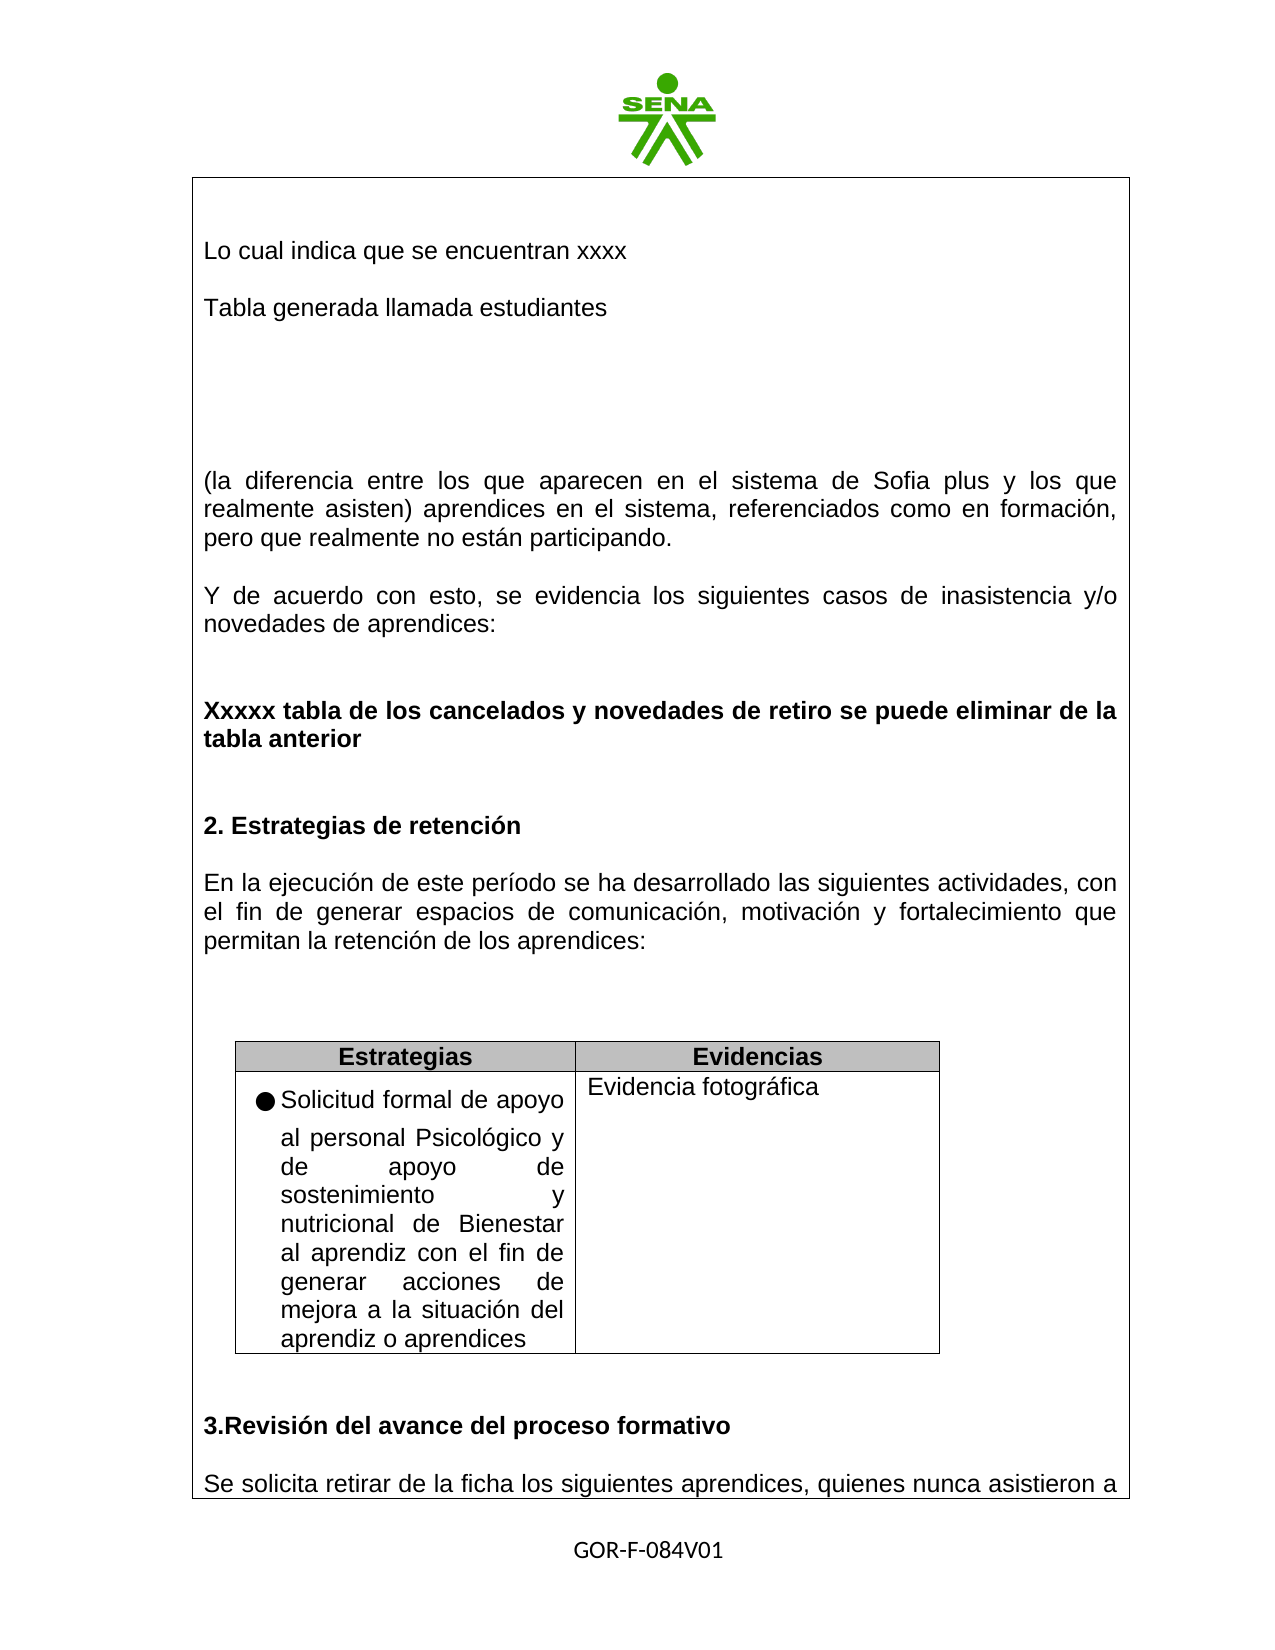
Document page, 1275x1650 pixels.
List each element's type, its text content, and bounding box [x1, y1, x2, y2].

picture [618, 73, 716, 166]
